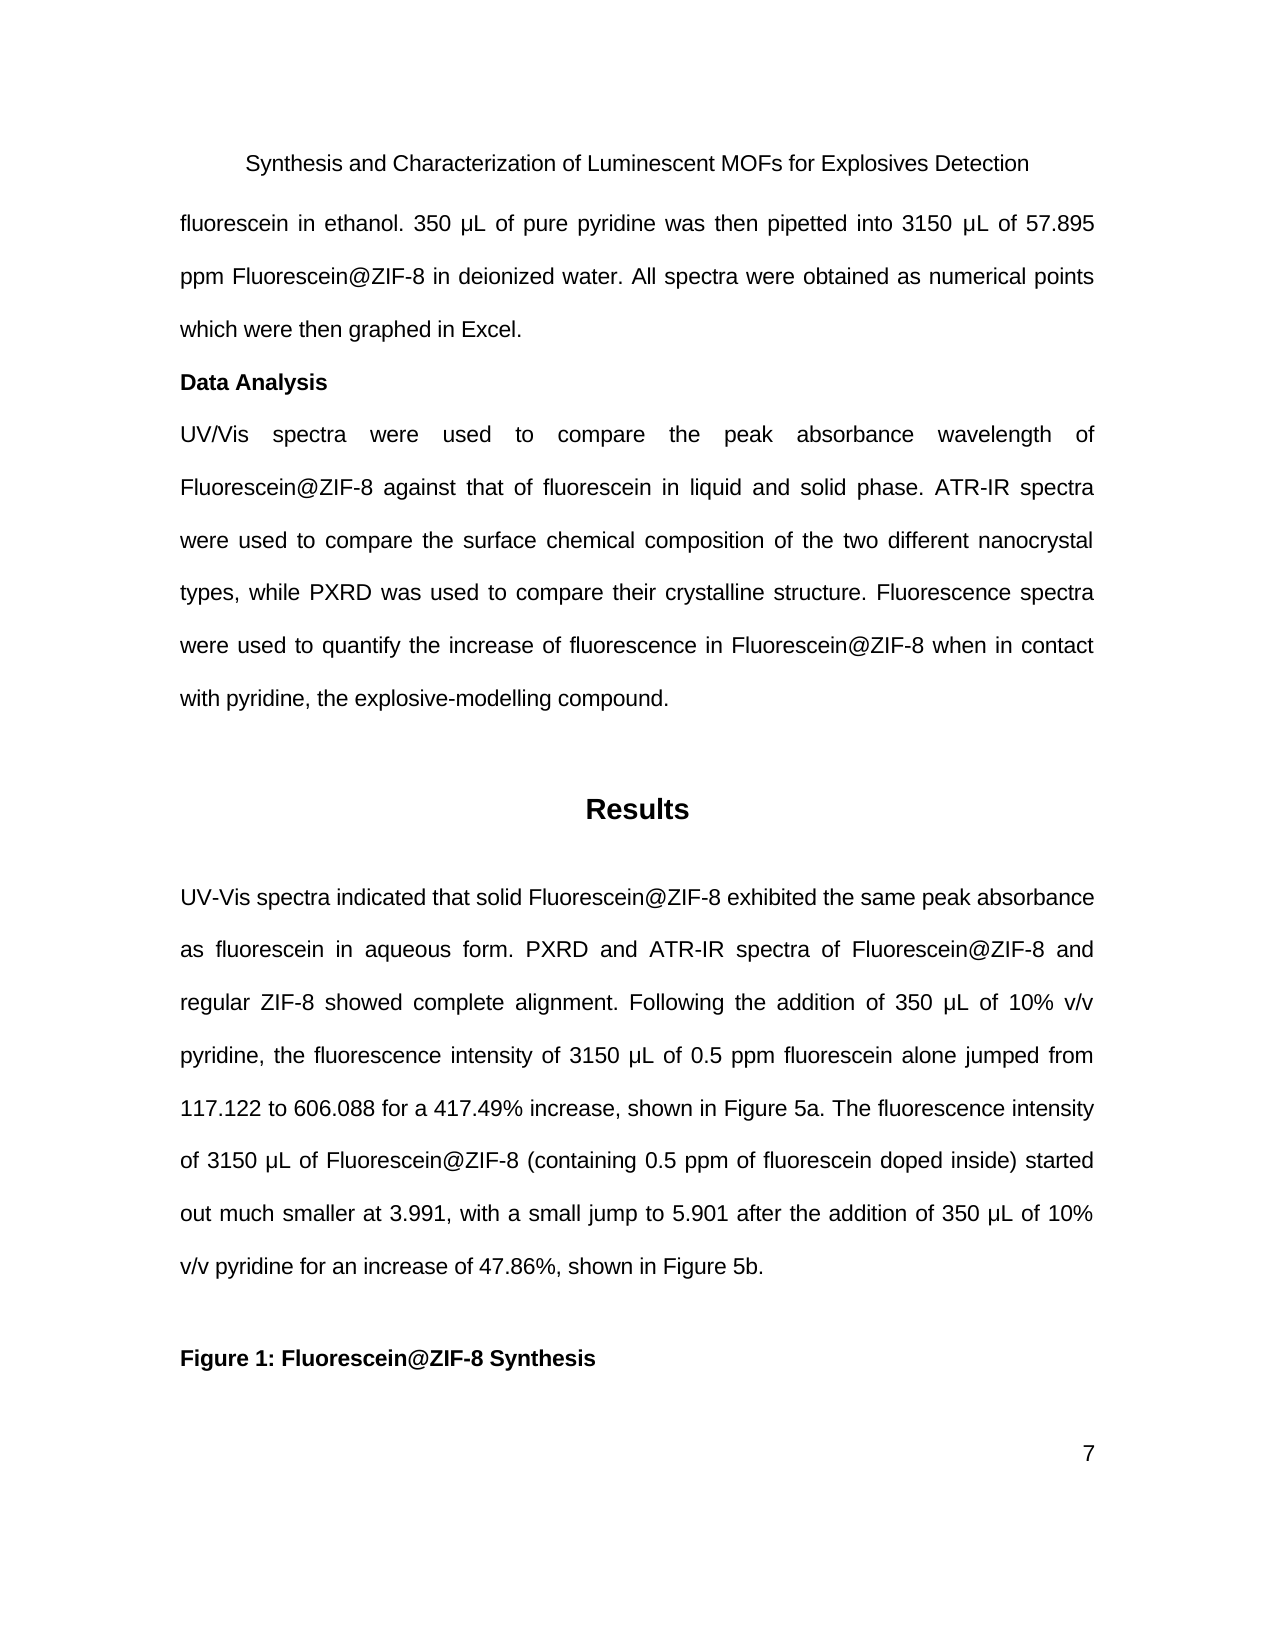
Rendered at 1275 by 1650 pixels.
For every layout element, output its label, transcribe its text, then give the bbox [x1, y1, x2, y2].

text Figure 1: Fluorescein@ZIF-8 Synthesis [180, 1345, 1095, 1371]
text Data Analysis [180, 368, 1095, 395]
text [180, 210, 1095, 342]
subtitle Results [180, 792, 1095, 825]
text UV-Vis spectra indicated that solid Fluorescein@ZIF-8 exhibited the same peak absorbance as fluorescein in aqueous form. PXRD and ATR-IR spectra of Fluorescein@ZIF-8 and regular ZIF-8 showed complete alignment. Following the addition of 350 μL of 10% v/v pyridine, the fluorescence intensity of 3150 μL of 0.5 ppm fluorescein alone jumped from 117.122 to 606.088 for a 417.49% increase, shown in Figure 5a. The fluorescence intensity of 3150 μL of Fluorescein@ZIF-8 (containing 0.5 ppm of fluorescein doped inside) started out much smaller at 3.991, with a small jump to 5.901 after the addition of 350 μL of 10% v/v pyridine for an increase of 47.86%, shown in Figure 5b. [180, 884, 1095, 1279]
text UV/Vis spectra were used to compare the peak absorbance wavelength of Fluorescein@ZIF-8 against that of fluorescein in liquid and solid phase. ATR-IR spectra were used to compare the surface chemical composition of the two different nanocrystal types, while PXRD was used to compare their crystalline structure. Fluorescence spectra were used to quantify the increase of fluorescence in Fluorescein@ZIF-8 when in contact with pyridine, the explosive-modelling compound. [180, 421, 1095, 711]
